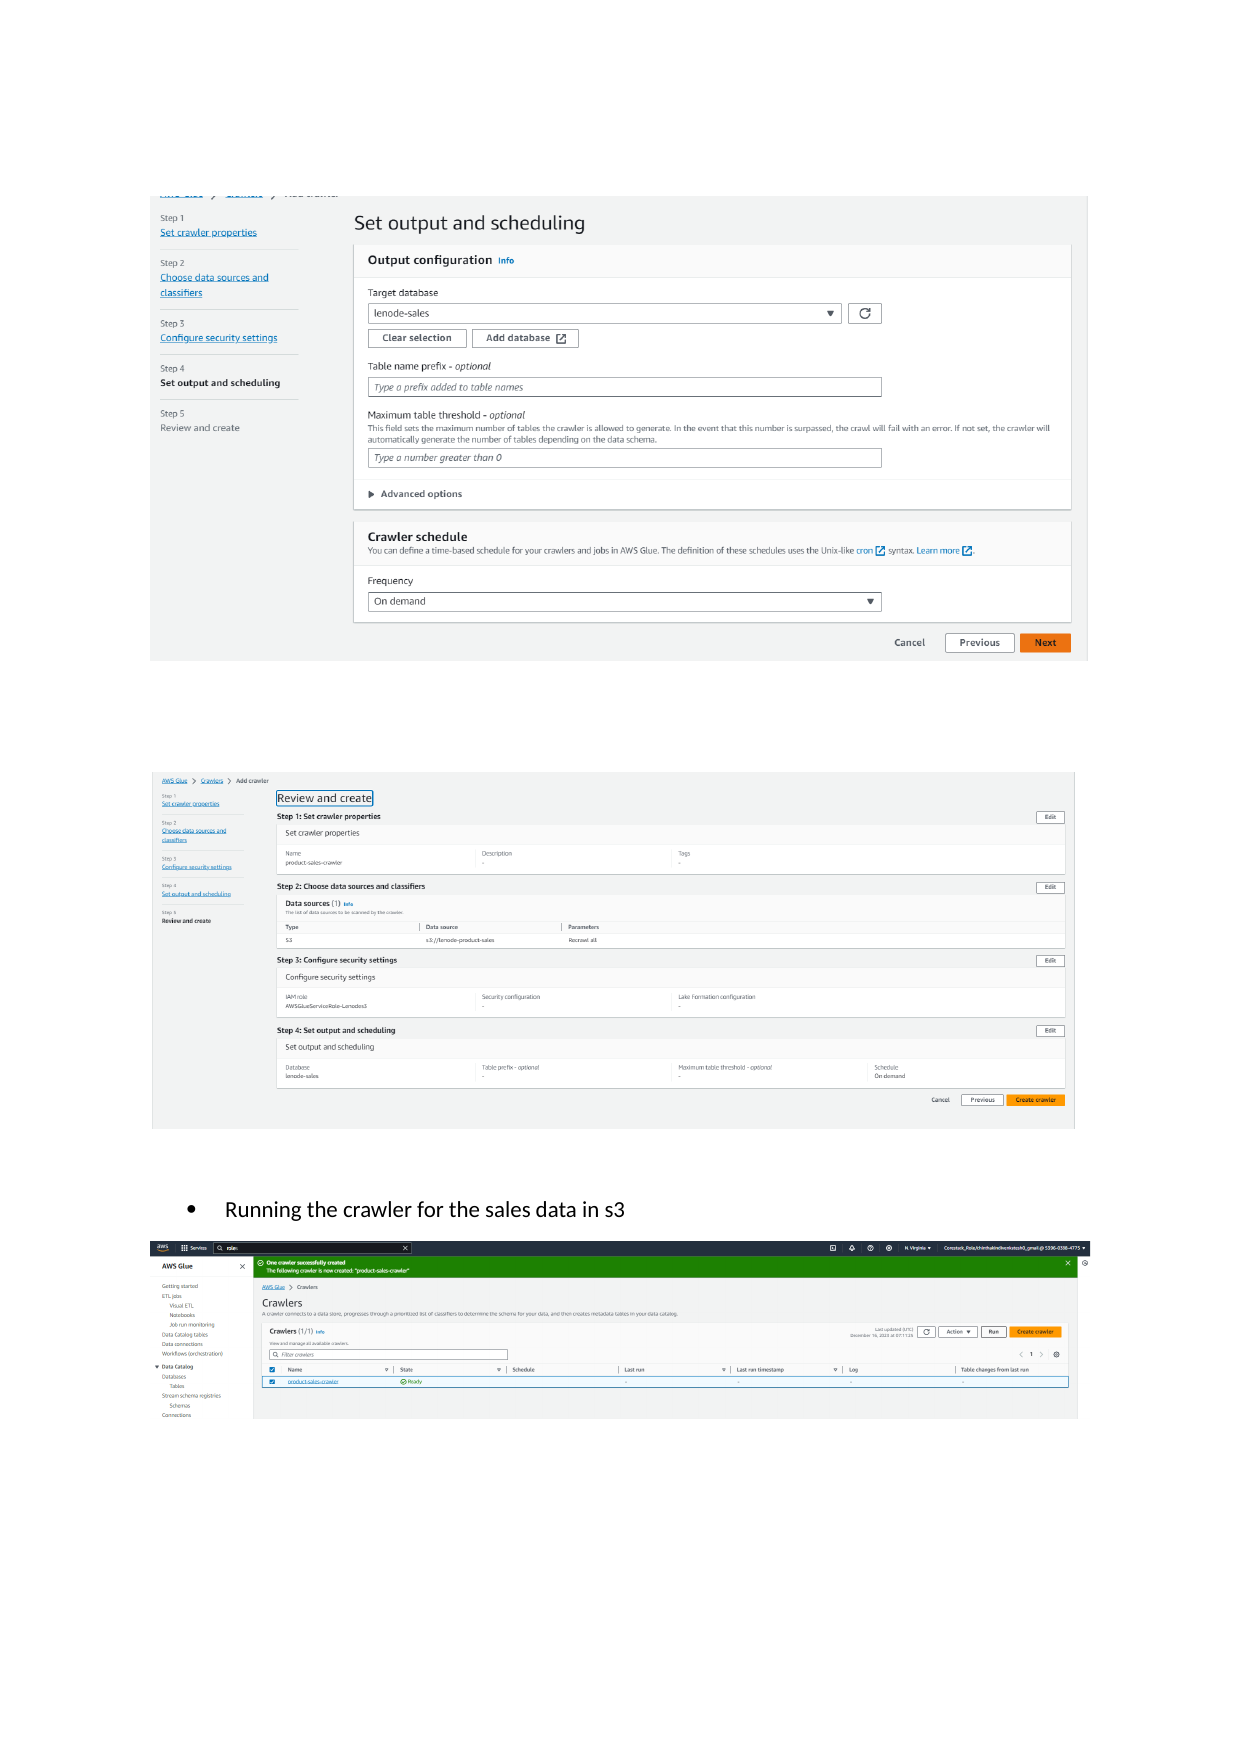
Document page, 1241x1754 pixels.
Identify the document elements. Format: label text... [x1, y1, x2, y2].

picture [150, 1241, 1091, 1419]
picture [150, 196, 1091, 661]
list Running the crawler for the sales data in s3 [187, 1195, 1090, 1223]
picture [150, 772, 1091, 1129]
